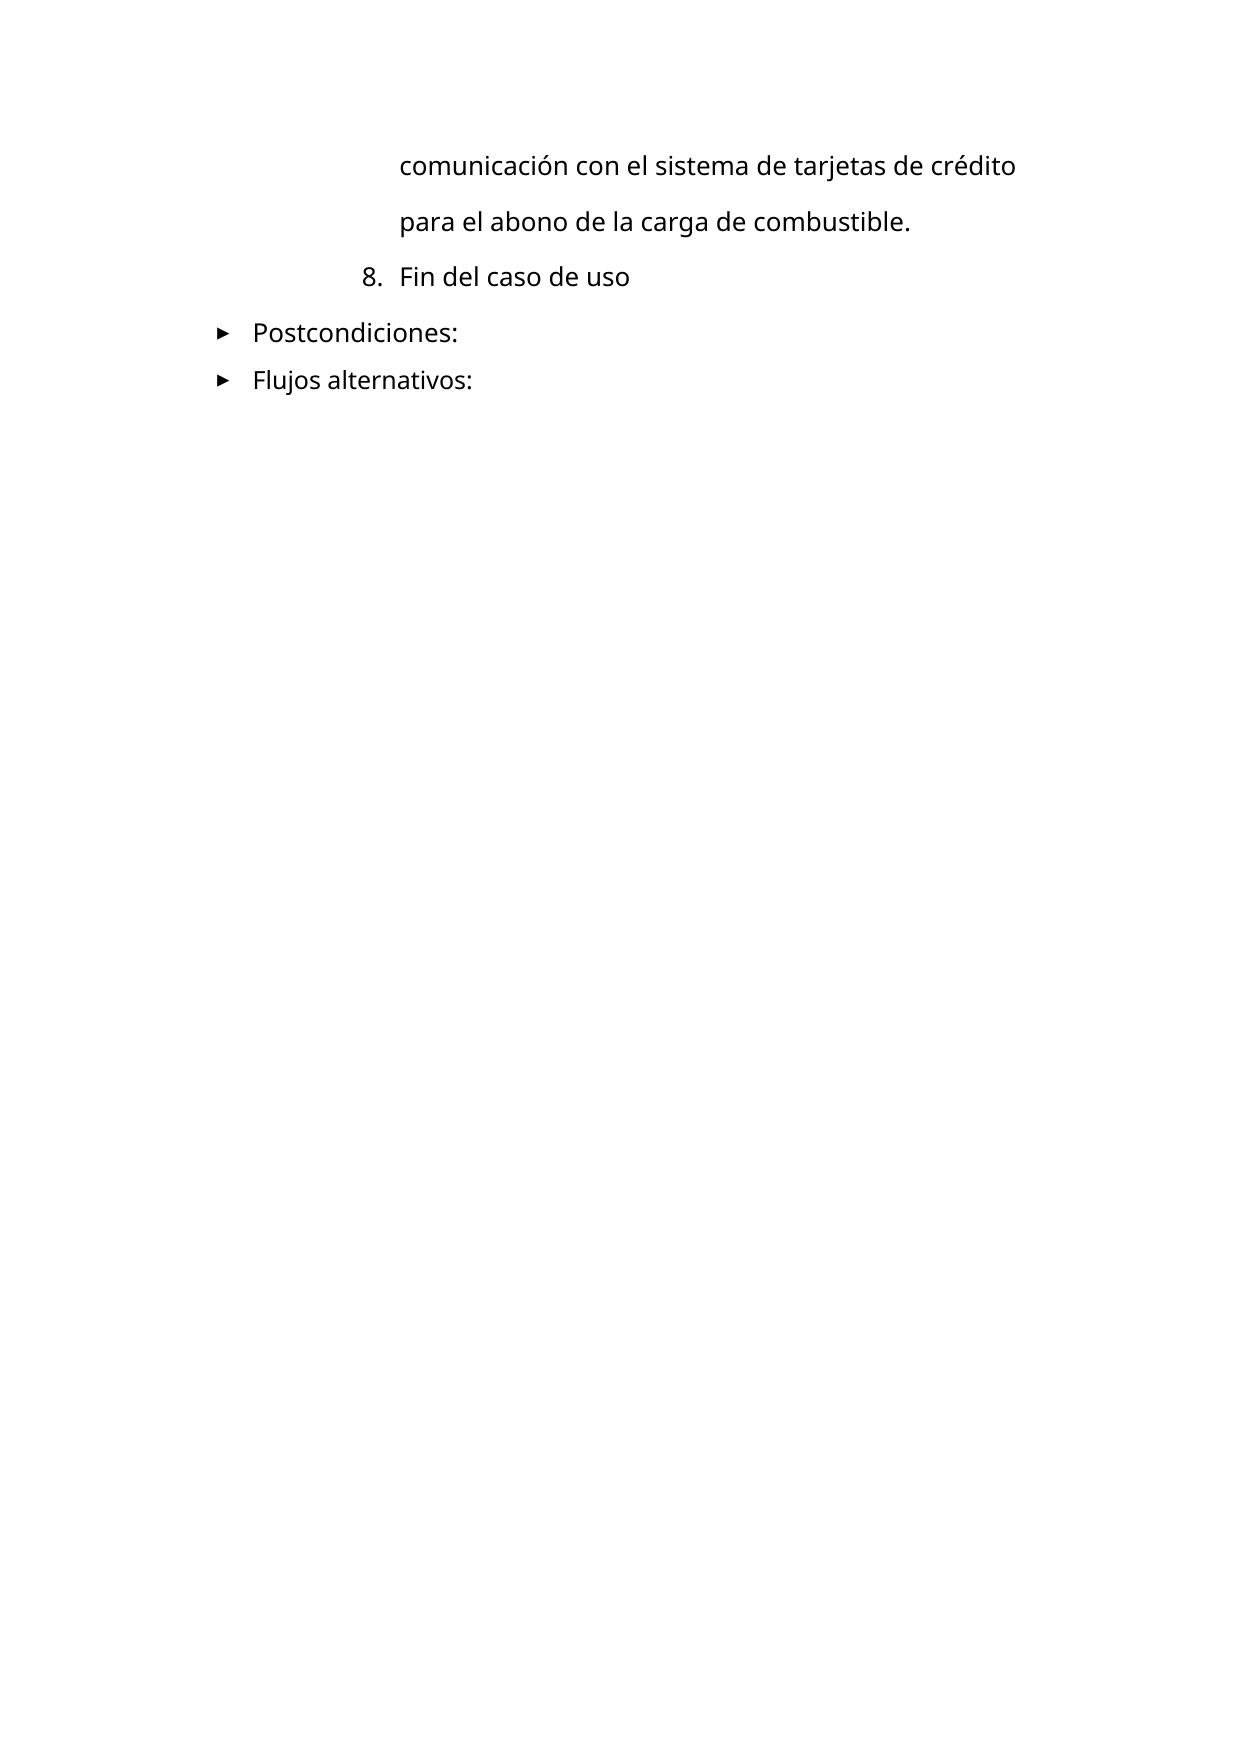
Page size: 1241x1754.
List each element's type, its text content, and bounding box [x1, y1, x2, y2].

list Fin del caso de uso [362, 259, 1063, 294]
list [362, 148, 1063, 239]
list Postcondiciones: [215, 315, 1063, 350]
list Flujos alternativos: [215, 363, 1063, 397]
